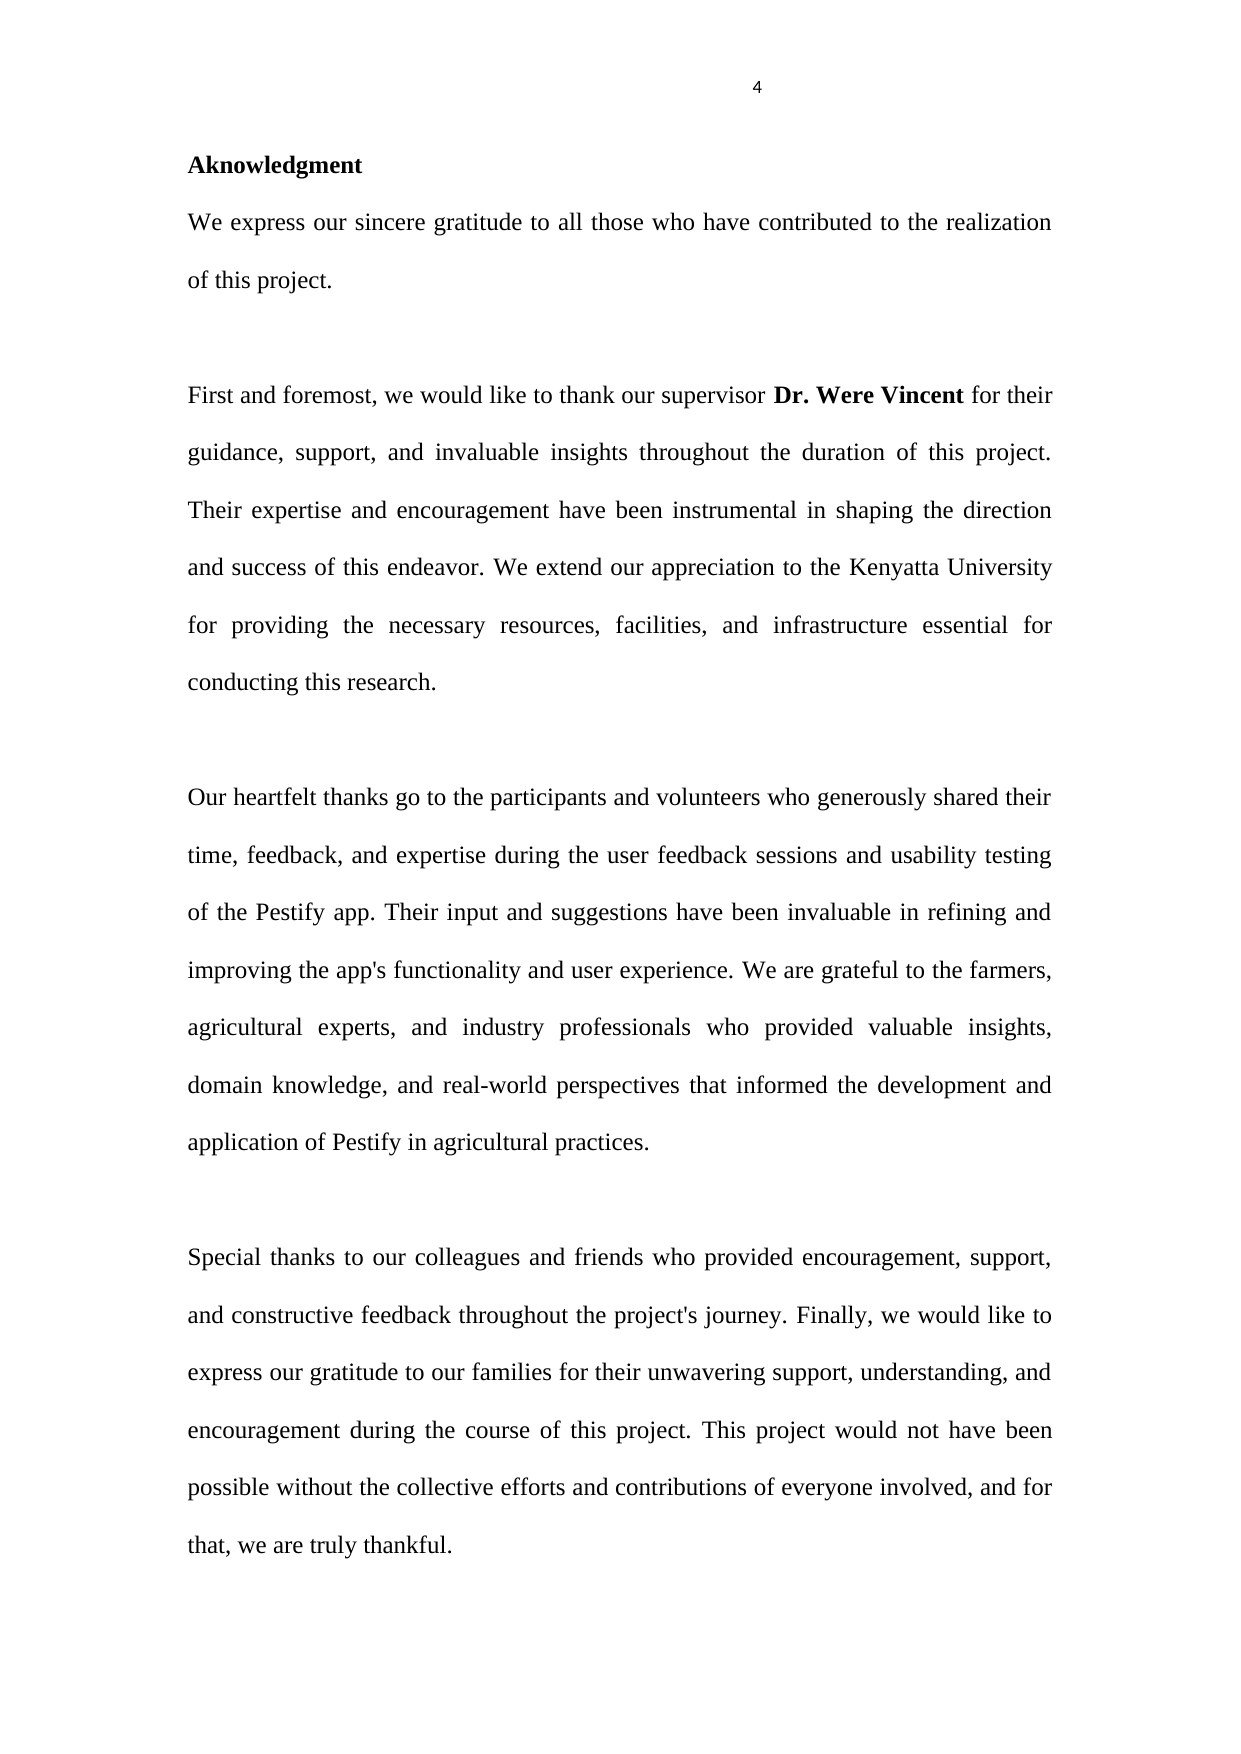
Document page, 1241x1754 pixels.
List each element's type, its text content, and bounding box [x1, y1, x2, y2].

text Aknowledgment [187, 150, 1053, 179]
text Our heartfelt thanks go to the participants and volunteers who generously shared their time, feedback, and expertise during the user feedback sessions and usability testing of the Pestify app. Their input and suggestions have been invaluable in refining and improving the app's functionality and user experience. We are grateful to the farmers, agricultural experts, and industry professionals who provided valuable insights, domain knowledge, and real-world perspectives that informed the development and application of Pestify in agricultural practices. [187, 782, 1053, 1156]
text Special thanks to our colleagues and friends who provided encouragement, support, and constructive feedback throughout the project's journey. Finally, we would like to express our gratitude to our families for their unwavering support, understanding, and encouragement during the course of this project. This project would not have been possible without the collective efforts and contributions of everyone involved, and for that, we are truly thankful. [187, 1242, 1053, 1559]
text We express our sincere gratitude to all those who have contributed to the realization of this project. [187, 207, 1053, 294]
text First and foremost, we would like to thank our supervisor Dr. Were Vincent for their guidance, support, and invaluable insights throughout the duration of this project. Their expertise and encouragement have been instrumental in shaping the direction and success of this endeavor. We extend our appreciation to the Kenyatta University for providing the necessary resources, facilities, and infrastructure essential for conducting this research. [187, 380, 1053, 696]
